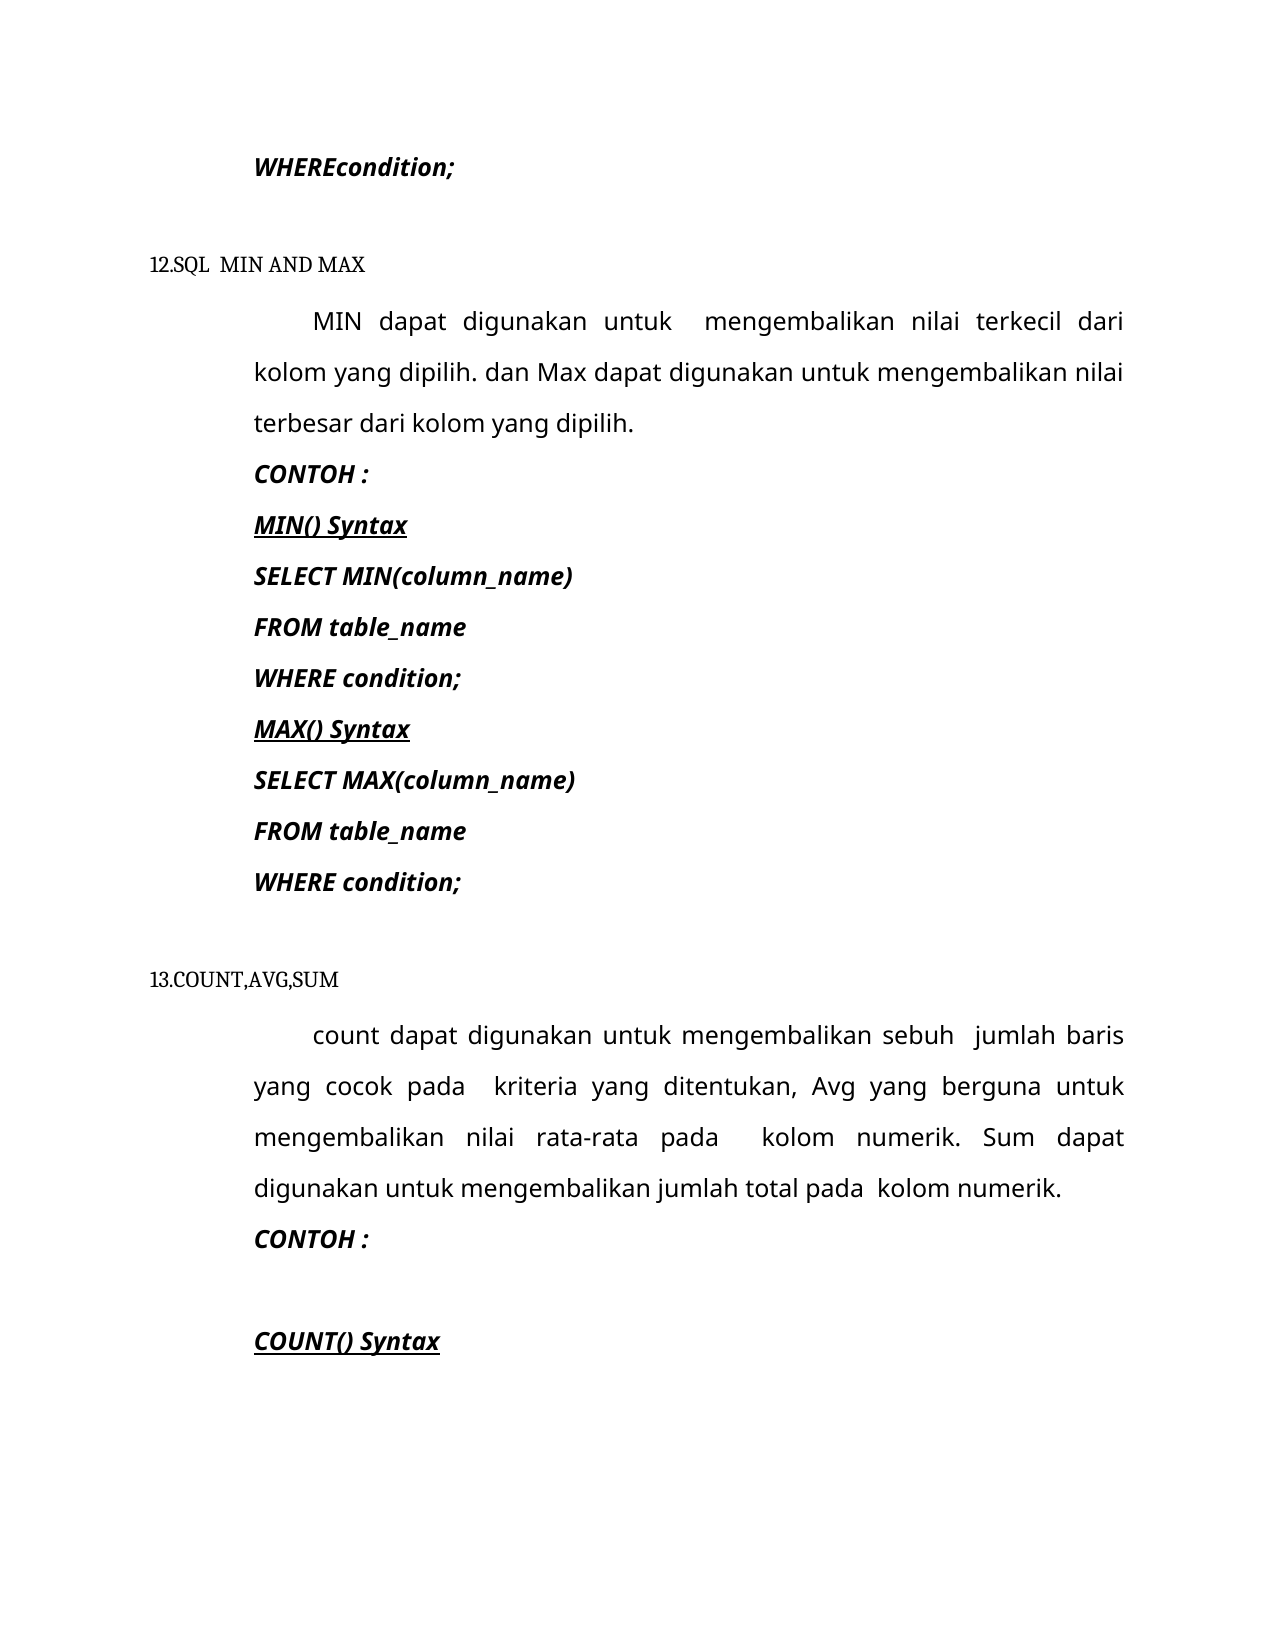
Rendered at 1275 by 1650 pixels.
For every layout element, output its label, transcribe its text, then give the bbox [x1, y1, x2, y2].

text SELECT MAX(column_name) FROM table_name WHERE condition; [253, 762, 1125, 899]
text SELECT MIN(column_name) [253, 558, 1125, 592]
text 12.SQL MIN AND MAX [150, 252, 1125, 278]
text COUNT() Syntax [253, 1324, 1125, 1358]
text MIN dapat digunakan untuk mengembalikan nilai terkecil dari kolom yang dipilih. dan Max dapat digunakan untuk mengembalikan nilai terbesar dari kolom yang dipilih. [253, 303, 1125, 439]
text FROM table_name [253, 609, 1125, 643]
text WHEREcondition; [253, 150, 1125, 184]
text CONTOH : [253, 1222, 1125, 1256]
text CONTOH : [253, 456, 1125, 490]
text count dapat digunakan untuk mengembalikan sebuh jumlah baris yang cocok pada kriteria yang ditentukan, Avg yang berguna untuk mengembalikan nilai rata-rata pada kolom numerik. Sum dapat digunakan untuk mengembalikan jumlah total pada kolom numerik. [253, 1018, 1125, 1205]
text MIN() Syntax [253, 507, 1125, 541]
text 13.COUNT,AVG,SUM [150, 967, 1125, 993]
text MAX() Syntax [253, 711, 1125, 746]
text WHERE condition; [253, 660, 1125, 694]
